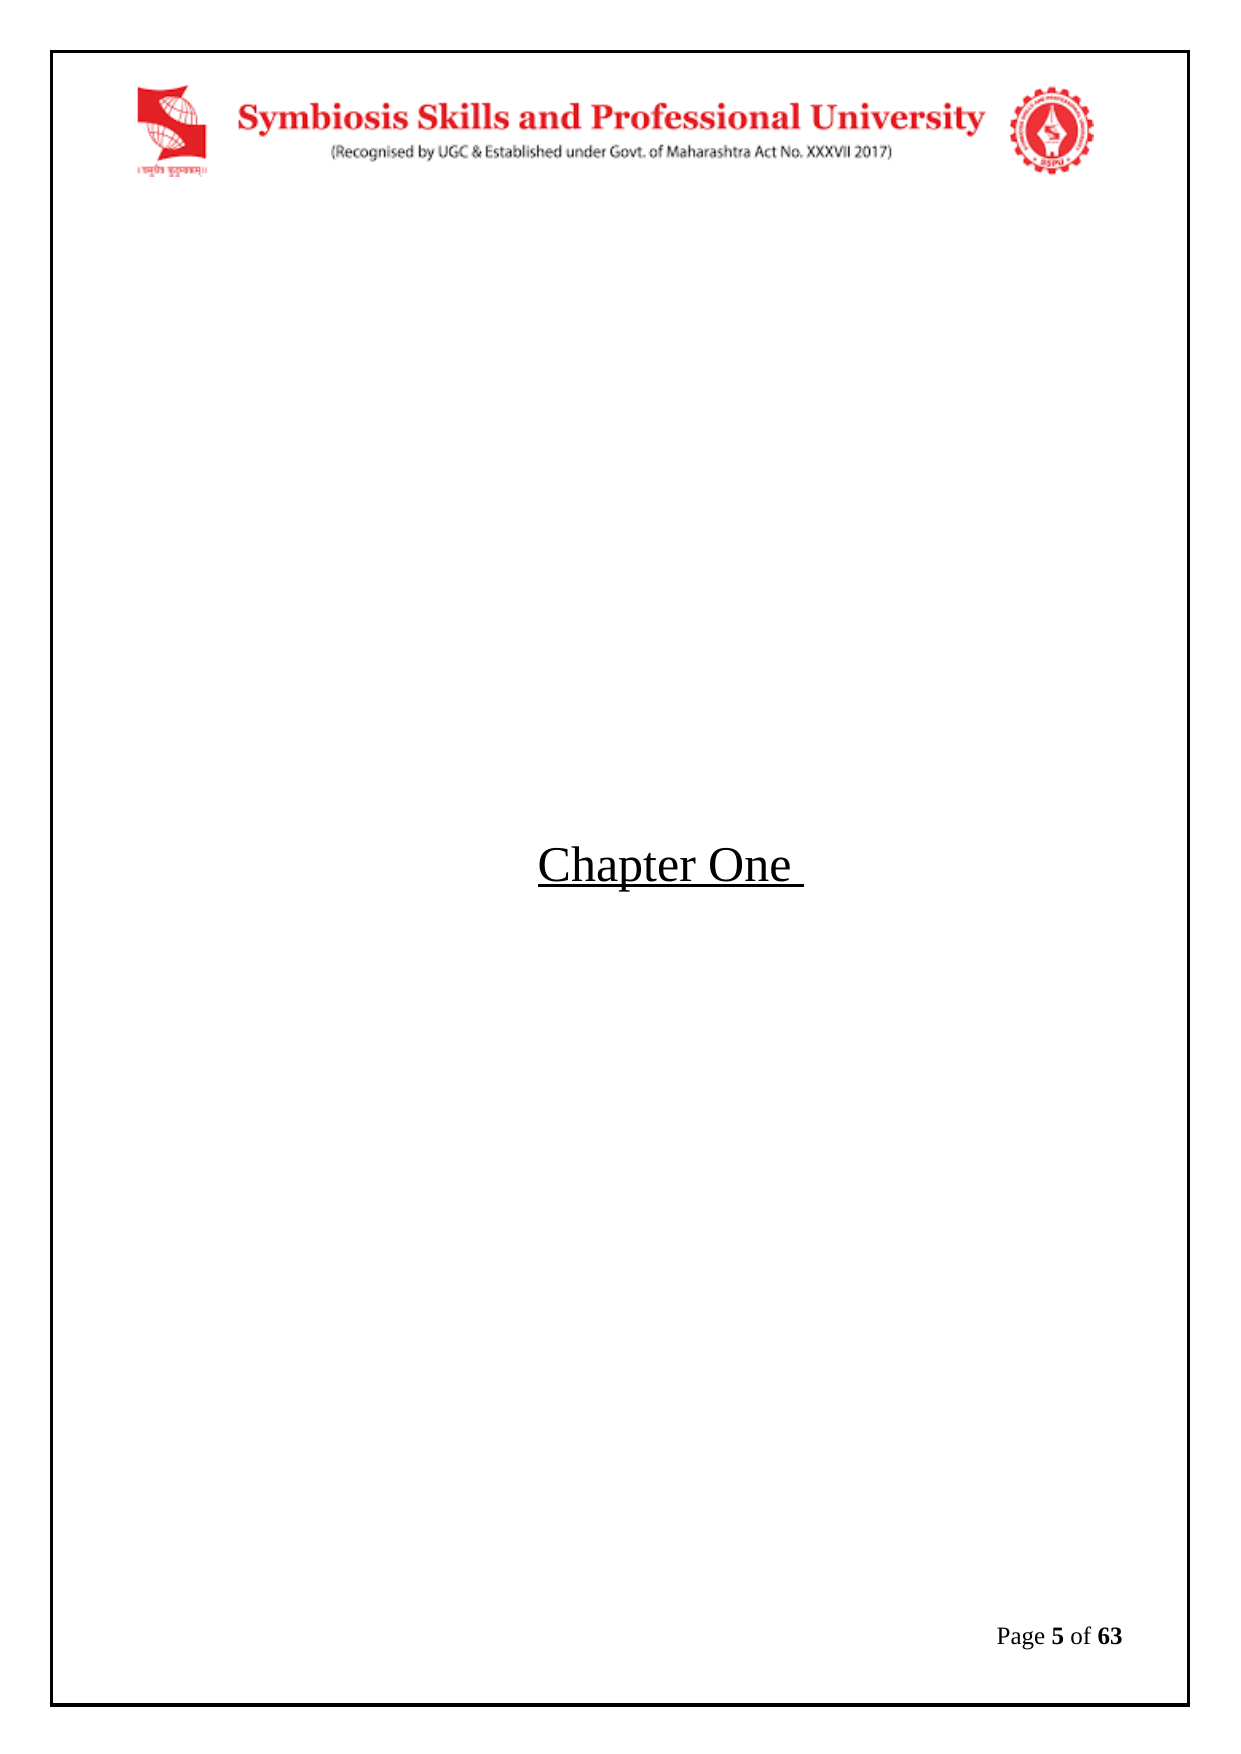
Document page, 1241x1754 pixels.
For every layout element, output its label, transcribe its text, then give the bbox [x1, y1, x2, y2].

picture [137, 85, 1094, 177]
text Chapter One [207, 834, 1122, 892]
